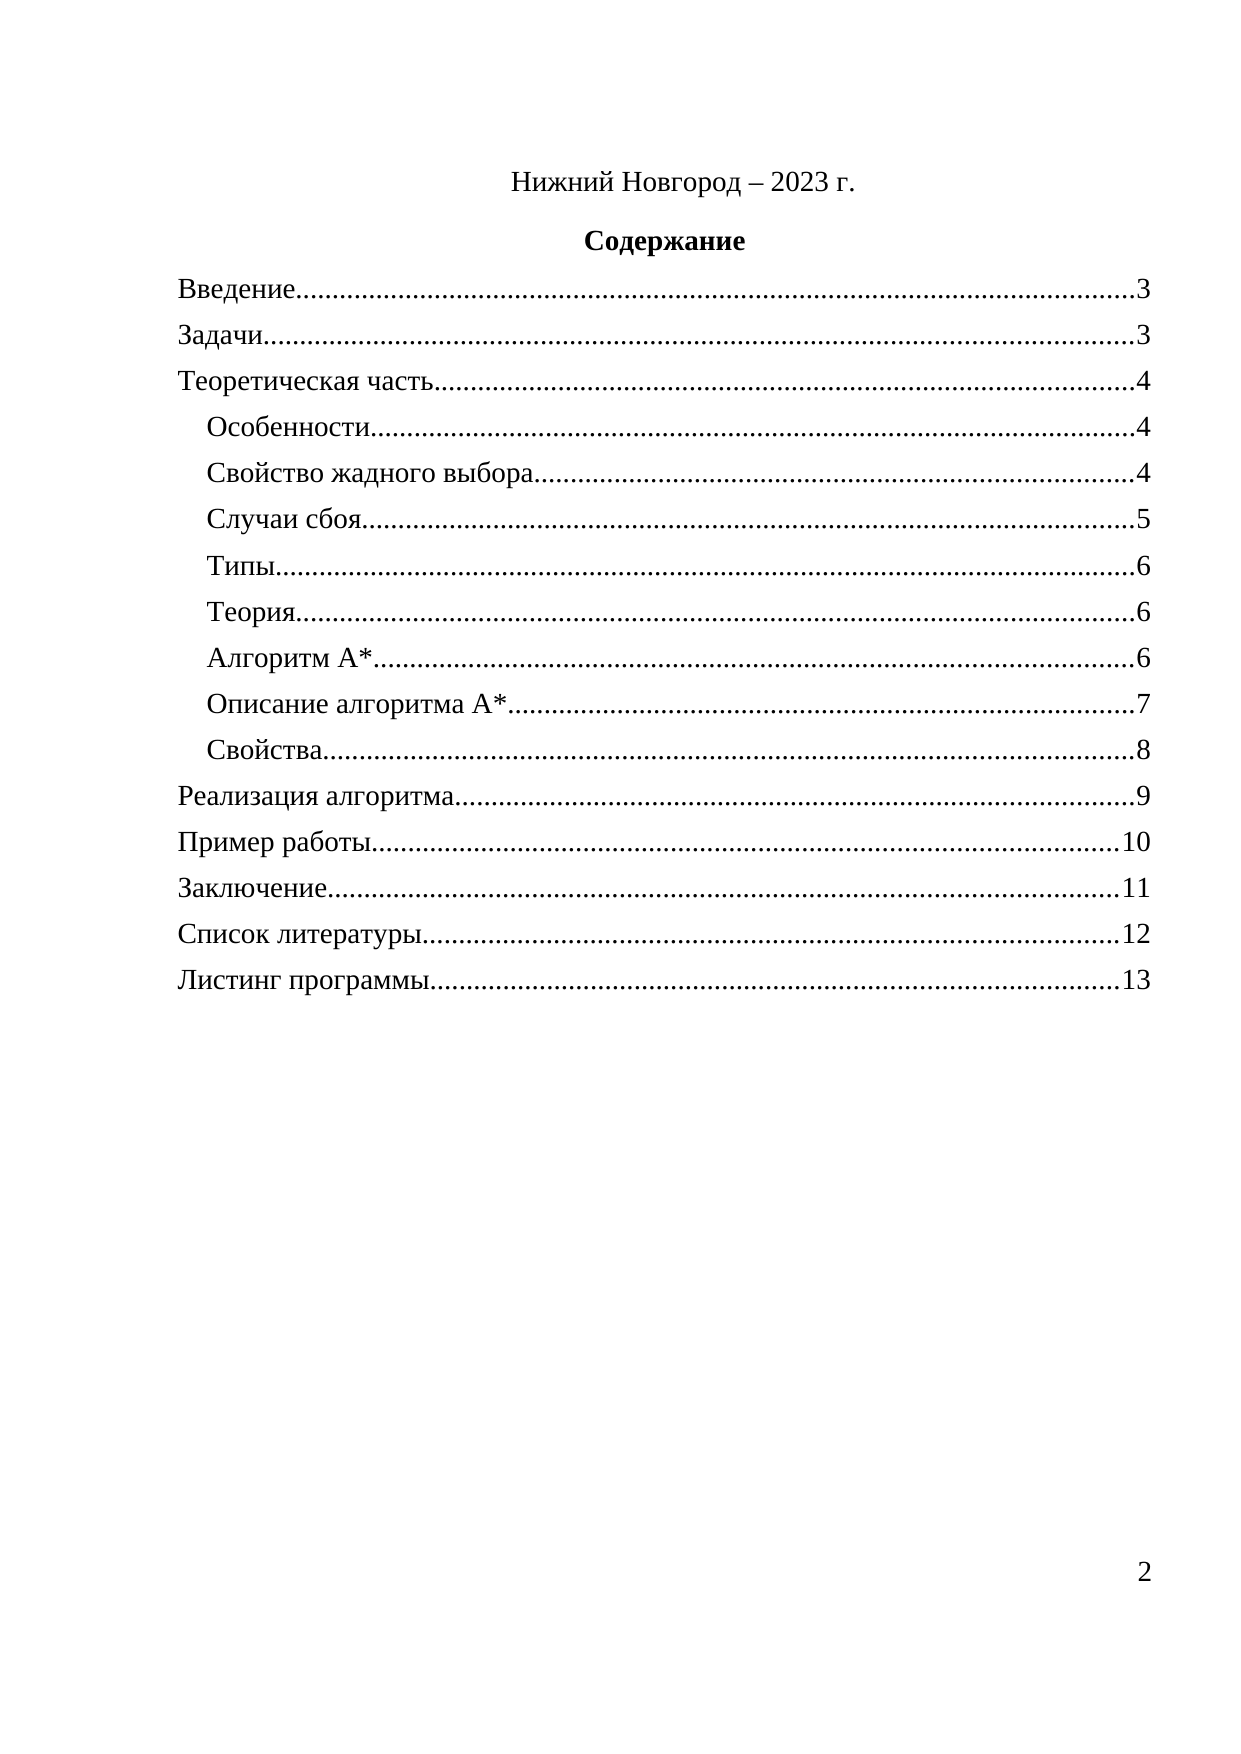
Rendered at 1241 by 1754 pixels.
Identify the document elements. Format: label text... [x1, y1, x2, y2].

text Нижний Новгород – 2023 г. [214, 164, 1152, 198]
